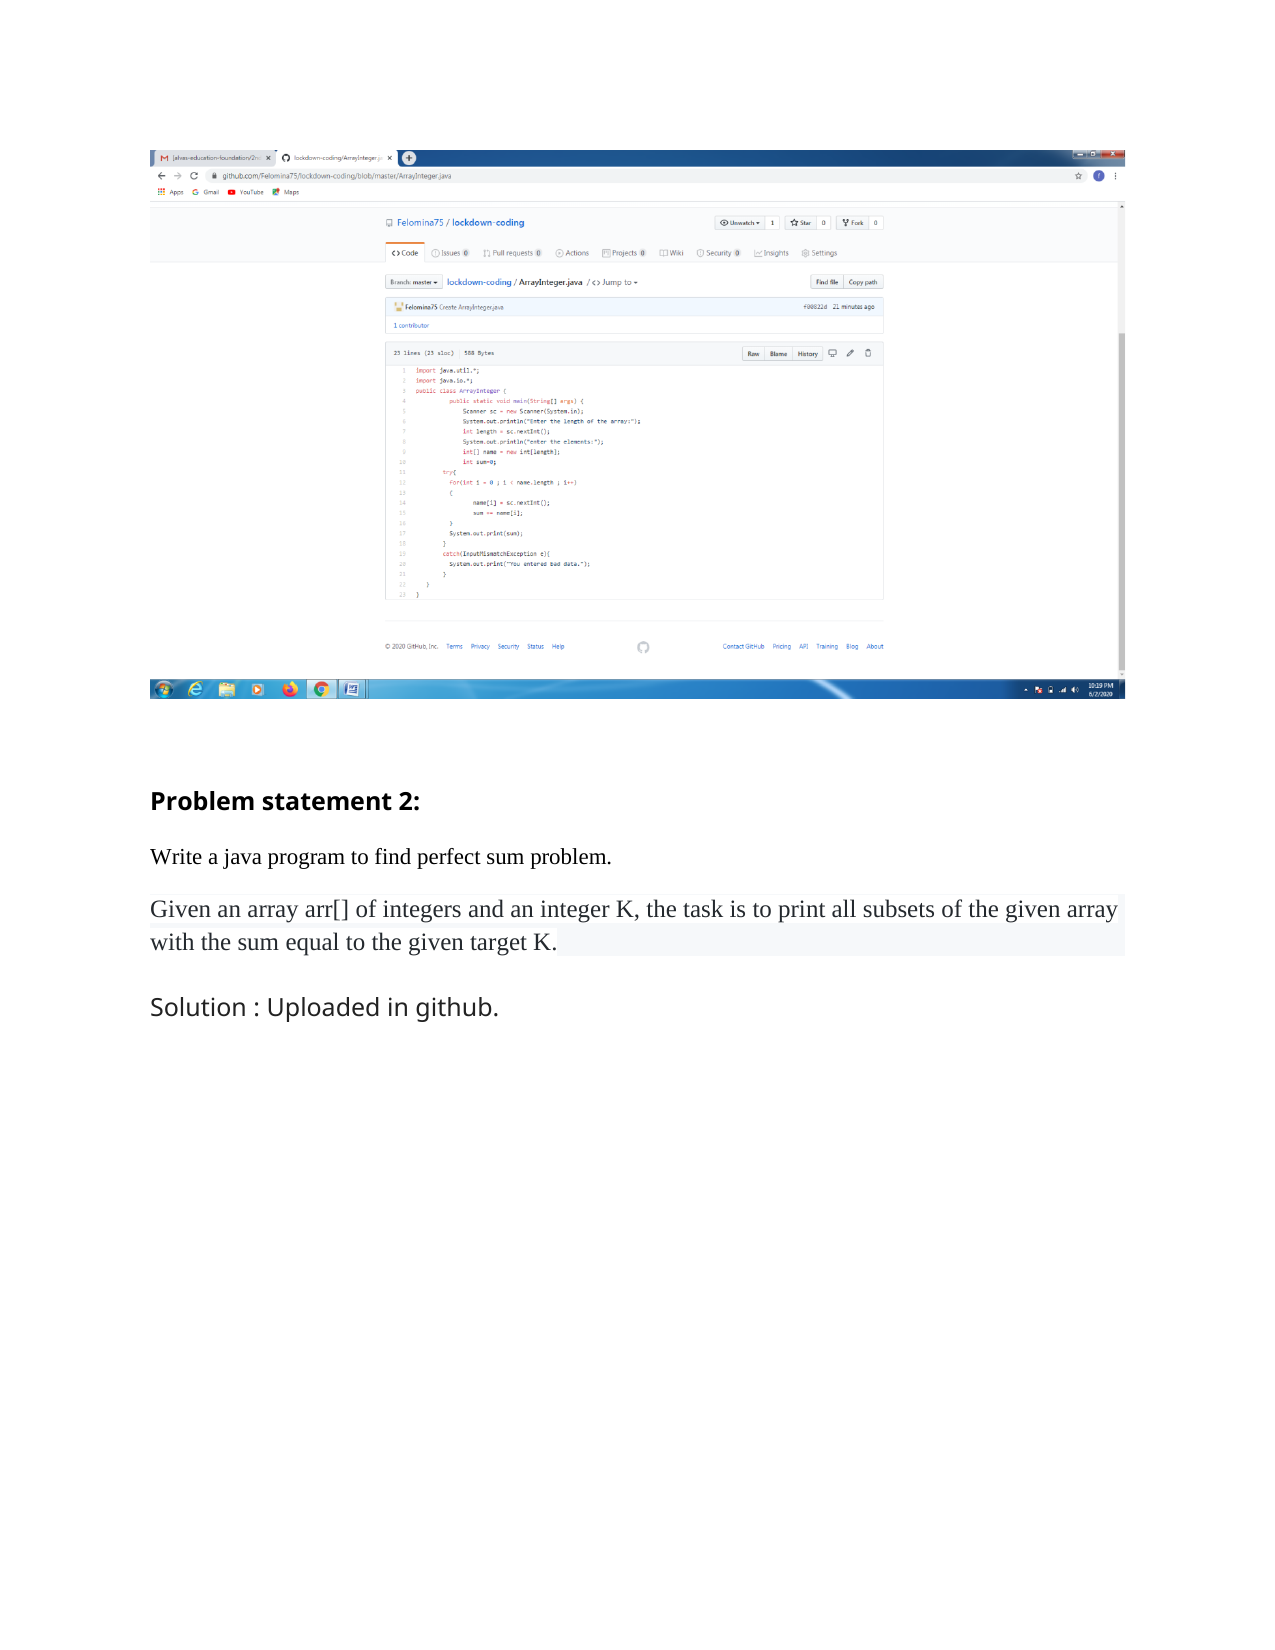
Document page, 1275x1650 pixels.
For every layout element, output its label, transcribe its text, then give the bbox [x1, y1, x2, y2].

text Solution : Uploaded in github. [150, 990, 1125, 1024]
text Given an array arr[] of integers and an integer K, the task is to print all subsets of the given array with the sum equal to the given target K. [150, 894, 1125, 956]
text Problem statement 2: [150, 783, 1125, 817]
picture [150, 150, 1125, 699]
text Write a java program to find perfect sum problem. [150, 843, 1125, 870]
